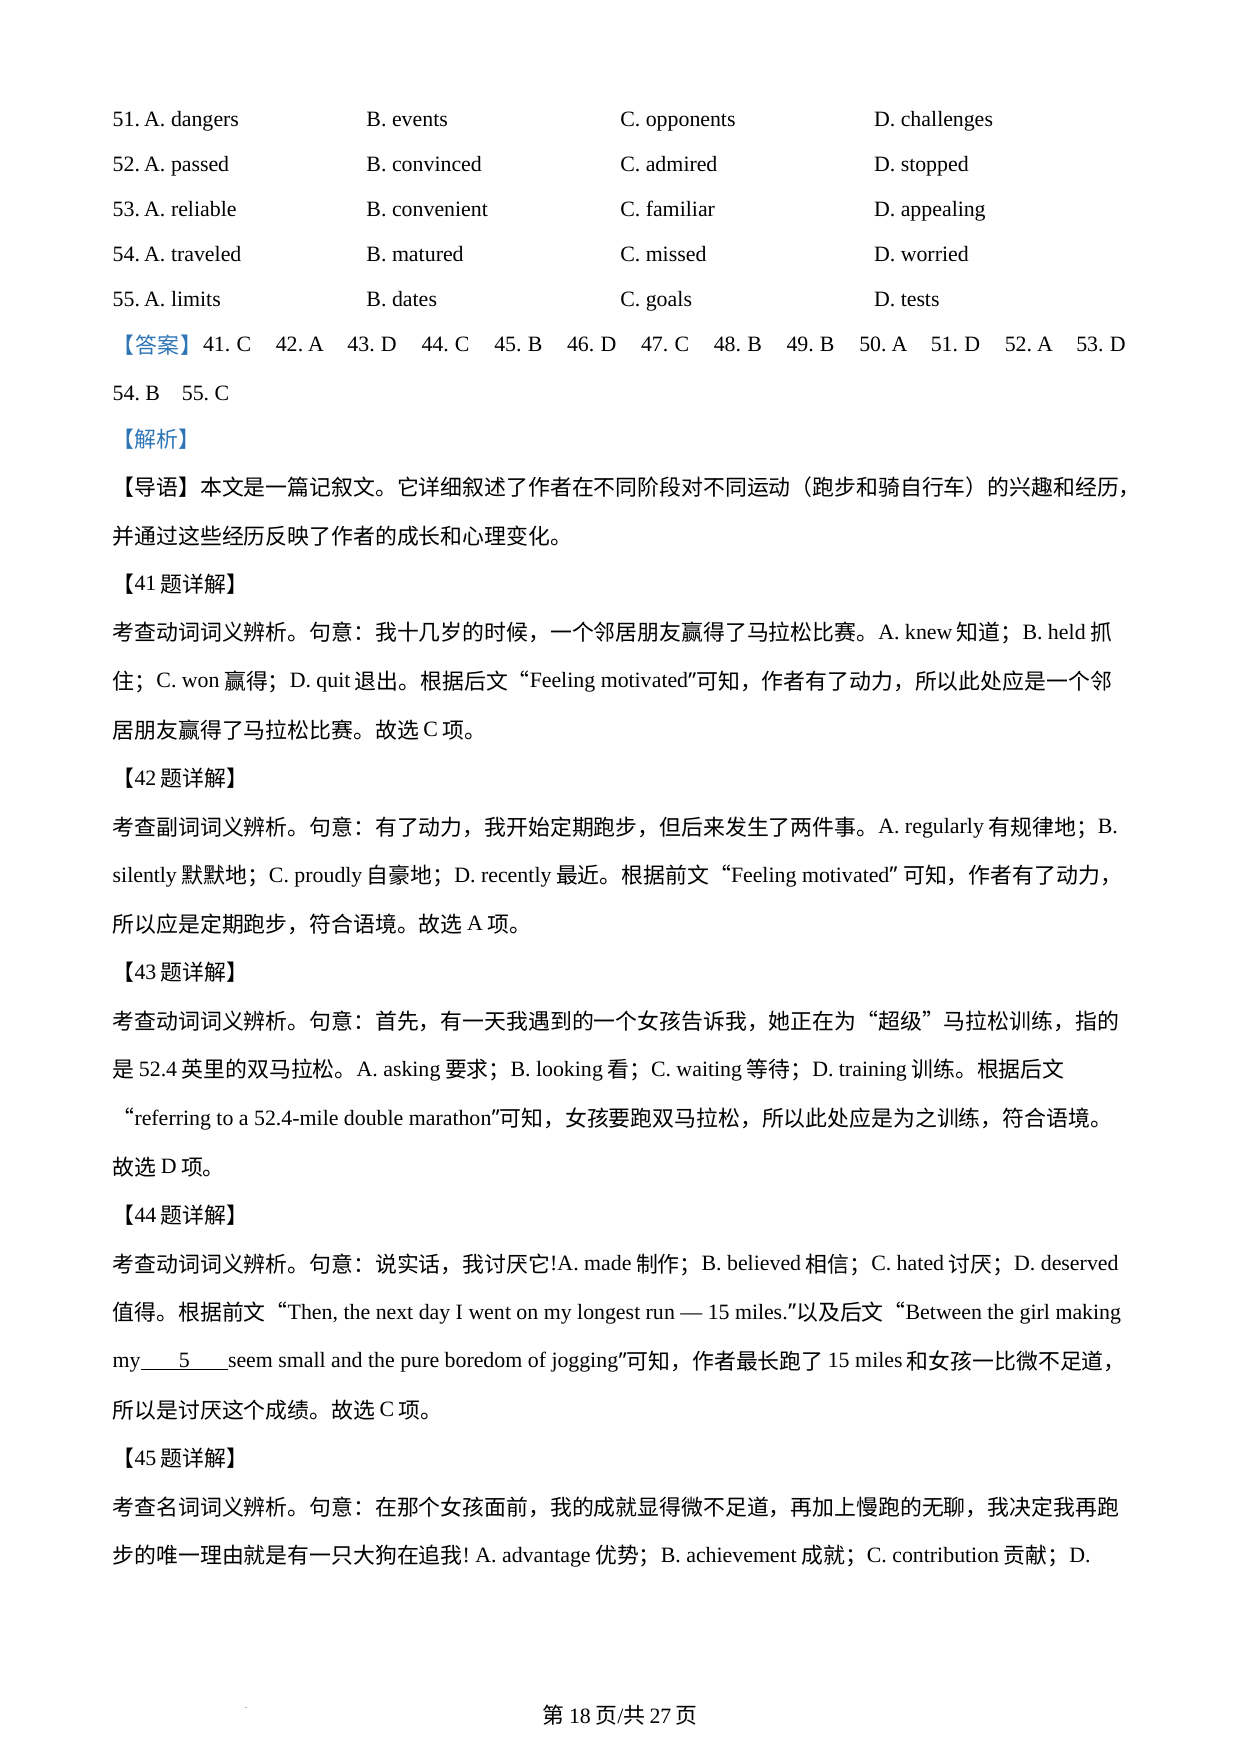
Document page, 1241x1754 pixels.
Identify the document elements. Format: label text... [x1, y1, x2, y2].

text 55. A. limits B. dates C. goals D. tests [112, 282, 1128, 315]
text 【解析】 [112, 421, 1128, 454]
text 【44题详解】 [112, 1198, 1128, 1230]
text 52. A. passed B. convinced C. admired D. stopped [112, 147, 1128, 179]
text 53. A. reliable B. convenient C. familiar D. appealing [112, 192, 1128, 224]
text 54. A. traveled B. matured C. missed D. worried [112, 237, 1128, 270]
text 考查动词词义辨析。句意：我十几岁的时候，一个邻居朋友赢得了马拉松比赛。A. knew知道；B. held抓住；C. won赢得；D. quit退出。根据后文“Feeling motivated”可知，作者有了动力，所以此处应是一个邻居朋友赢得了马拉松比赛。故选C项。 [112, 615, 1128, 745]
text 考查副词词义辨析。句意：有了动力，我开始定期跑步，但后来发生了两件事。A. regularly有规律地；B. silently默默地；C. proudly自豪地；D. recently最近。根据前文“Feeling motivated” 可知，作者有了动力，所以应是定期跑步，符合语境。故选A项。 [112, 809, 1128, 939]
text 考查动词词义辨析。句意：首先，有一天我遇到的一个女孩告诉我，她正在为“超级”马拉松训练，指的是52.4英里的双马拉松。A. asking要求；B. looking看；C. waiting等待；D. training训练。根据后文“referring to a 52.4-mile double marathon”可知，女孩要跑双马拉松，所以此处应是为之训练，符合语境。故选D项。 [112, 1003, 1128, 1182]
text 【41题详解】 [112, 567, 1128, 599]
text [112, 1489, 1128, 1570]
text 【45题详解】 [112, 1441, 1128, 1473]
text 【42题详解】 [112, 761, 1128, 793]
text 考查动词词义辨析。句意：说实话，我讨厌它!A. made制作；B. believed相信；C. hated讨厌；D. deserved值得。根据前文“Then, the next day I went on my longest run — 15 miles.”以及后文“Between the girl making my 5 seem small and the pure boredom of jogging”可知，作者最长跑了15 miles和女孩一比微不足道，所以是讨厌这个成绩。故选C项。 [112, 1246, 1128, 1425]
text 【导语】本文是一篇记叙文。它详细叙述了作者在不同阶段对不同运动（跑步和骑自行车）的兴趣和经历，并通过这些经历反映了作者的成长和心理变化。 [112, 469, 1128, 551]
text 【答案】41. C 42. A 43. D 44. C 45. B 46. D 47. C 48. B 49. B 50. A 51. D 52. A 53. D 54. B 55. C [112, 327, 1128, 409]
text 51. A. dangers B. events C. opponents D. challenges [112, 102, 1128, 134]
text 【43题详解】 [112, 955, 1128, 987]
